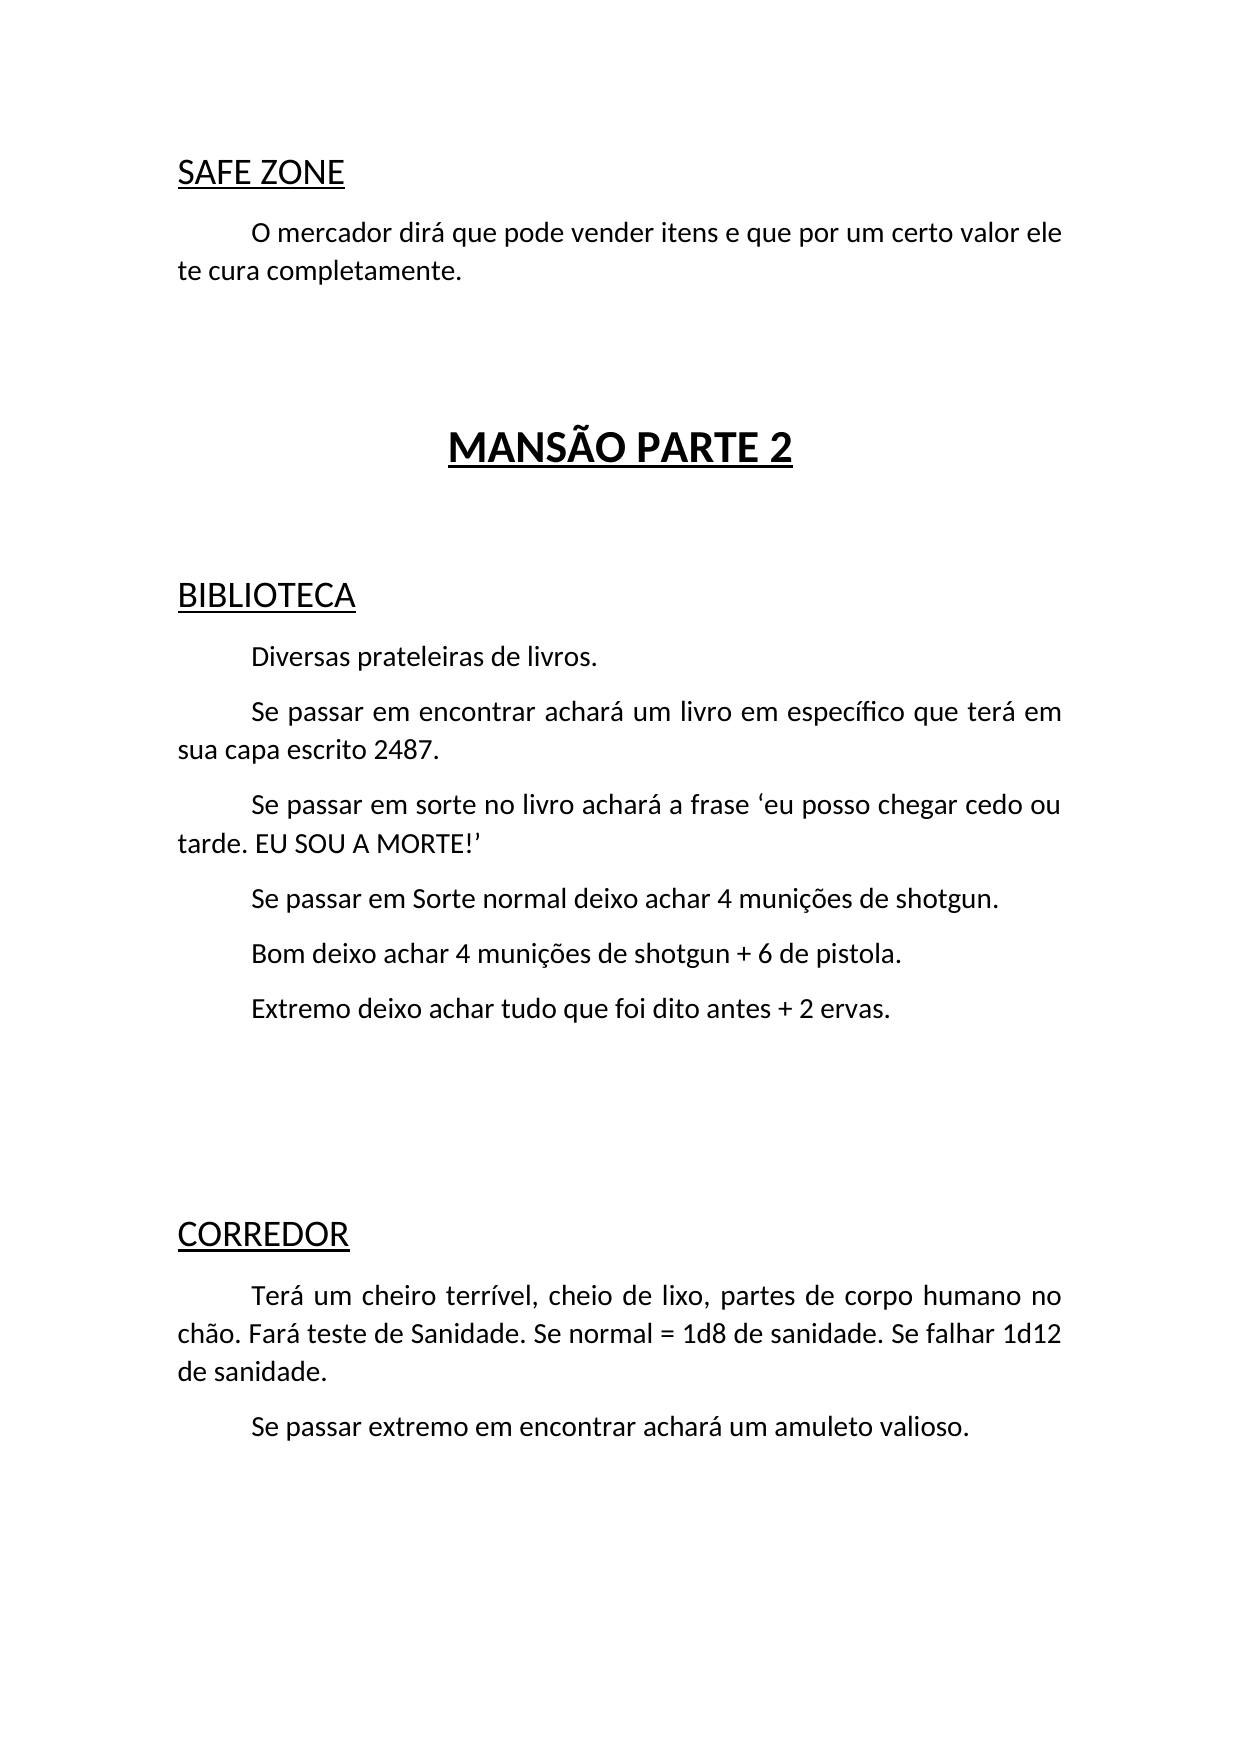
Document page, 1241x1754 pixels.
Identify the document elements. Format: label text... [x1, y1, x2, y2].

text Terá um cheiro terrível, cheio de lixo, partes de corpo humano no chão. Fará teste de Sanidade. Se normal = 1d8 de sanidade. Se falhar 1d12 de sanidade. [177, 1277, 1063, 1389]
text SAFE ZONE [177, 148, 1063, 193]
text Se passar em sorte no livro achará a frase ‘eu posso chegar cedo ou tarde. EU SOU A MORTE!’ [177, 786, 1063, 860]
text Se passar extremo em encontrar achará um amuleto valioso. [177, 1408, 1063, 1444]
text Bom deixo achar 4 munições de shotgun + 6 de pistola. [177, 935, 1063, 971]
text Se passar em Sorte normal deixo achar 4 munições de shotgun. [177, 880, 1063, 915]
text Extremo deixo achar tudo que foi dito antes + 2 ervas. [177, 990, 1063, 1026]
text MANSÃO PARTE 2 [177, 417, 1063, 473]
text CORREDOR [177, 1210, 1063, 1256]
text BIBLIOTECA [177, 571, 1063, 617]
text Se passar em encontrar achará um livro em específico que terá em sua capa escrito 2487. [177, 693, 1063, 767]
text O mercador dirá que pode vender itens e que por um certo valor ele te cura completamente. [177, 214, 1063, 288]
text Diversas prateleiras de livros. [177, 638, 1063, 673]
